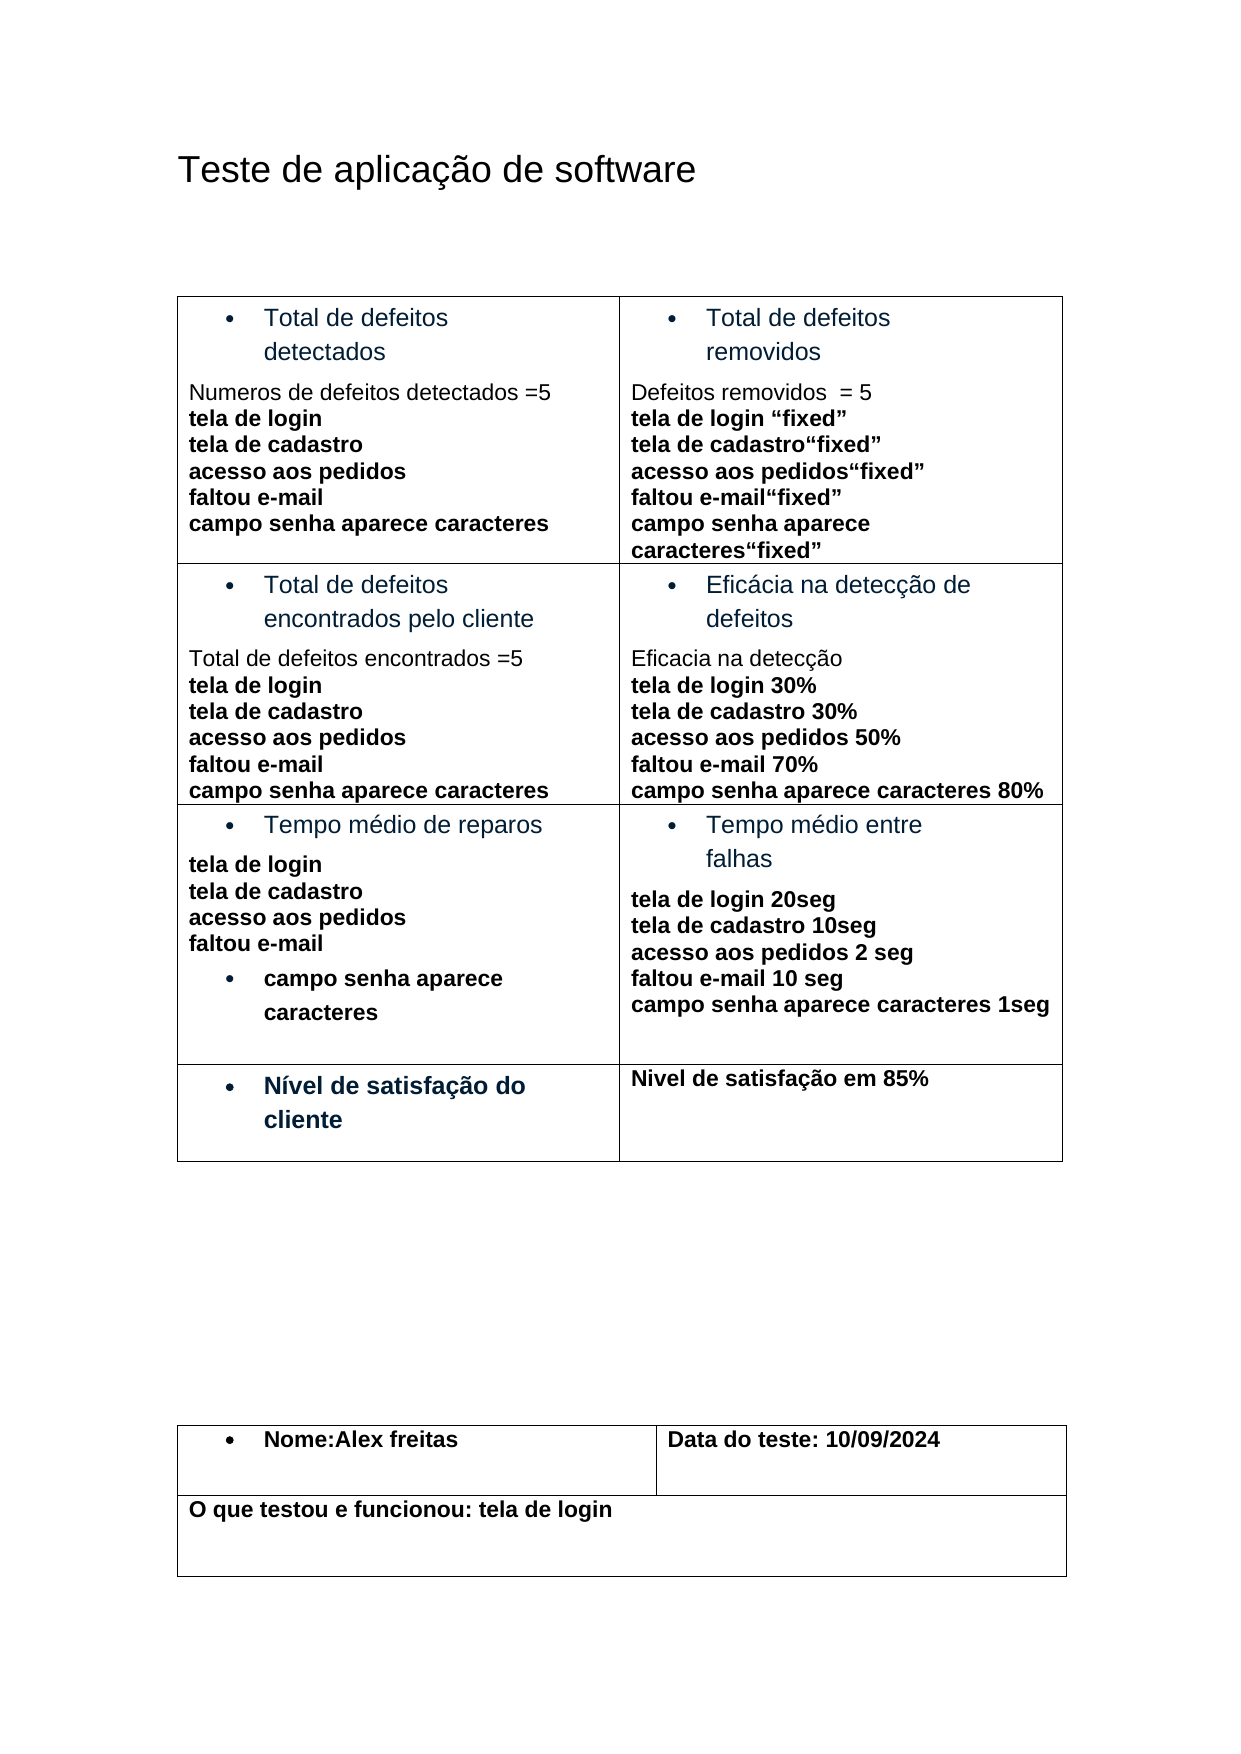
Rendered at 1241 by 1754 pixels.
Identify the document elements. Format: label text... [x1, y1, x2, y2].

table_cell Total de defeitos encontrados pelo cliente Total de defeitos encontrados =5 tela de login tela de cadastro acesso aos pedidos faltou e-mail campo senha aparece caracteres [178, 564, 619, 803]
table_header Total de defeitos detectados Numeros de defeitos detectados =5 tela de login tela de cadastro acesso aos pedidos faltou e-mail campo senha aparece caracteres [178, 297, 619, 563]
table_cell Tempo médio de reparos tela de login tela de cadastro acesso aos pedidos faltou e-mail campo senha aparece caracteres [178, 805, 619, 1064]
table_cell O que testou e funcionou: tela de login [178, 1496, 1066, 1576]
table_cell Tempo médio entre falhas tela de login 20seg tela de cadastro 10seg acesso aos pedidos 2 seg faltou e-mail 10 seg campo senha aparece caracteres 1seg [620, 805, 1062, 1064]
table_header Data do teste: 10/09/2024 [657, 1426, 1066, 1495]
table_header Total de defeitos removidos Defeitos removidos = 5 tela de login “fixed” tela de cadastro“fixed” acesso aos pedidos“fixed” faltou e-mail“fixed” campo senha aparece caracteres“fixed” [620, 297, 1062, 563]
table_cell Nível de satisfação do cliente [178, 1065, 619, 1161]
table_header Nome:Alex freitas [178, 1426, 656, 1495]
text Teste de aplicação de software [177, 148, 1004, 191]
table_cell Nivel de satisfação em 85% [620, 1065, 1062, 1161]
table_cell Eficácia na detecção de defeitos Eficacia na detecção tela de login 30% tela de cadastro 30% acesso aos pedidos 50% faltou e-mail 70% campo senha aparece caracteres 80% [620, 564, 1062, 803]
